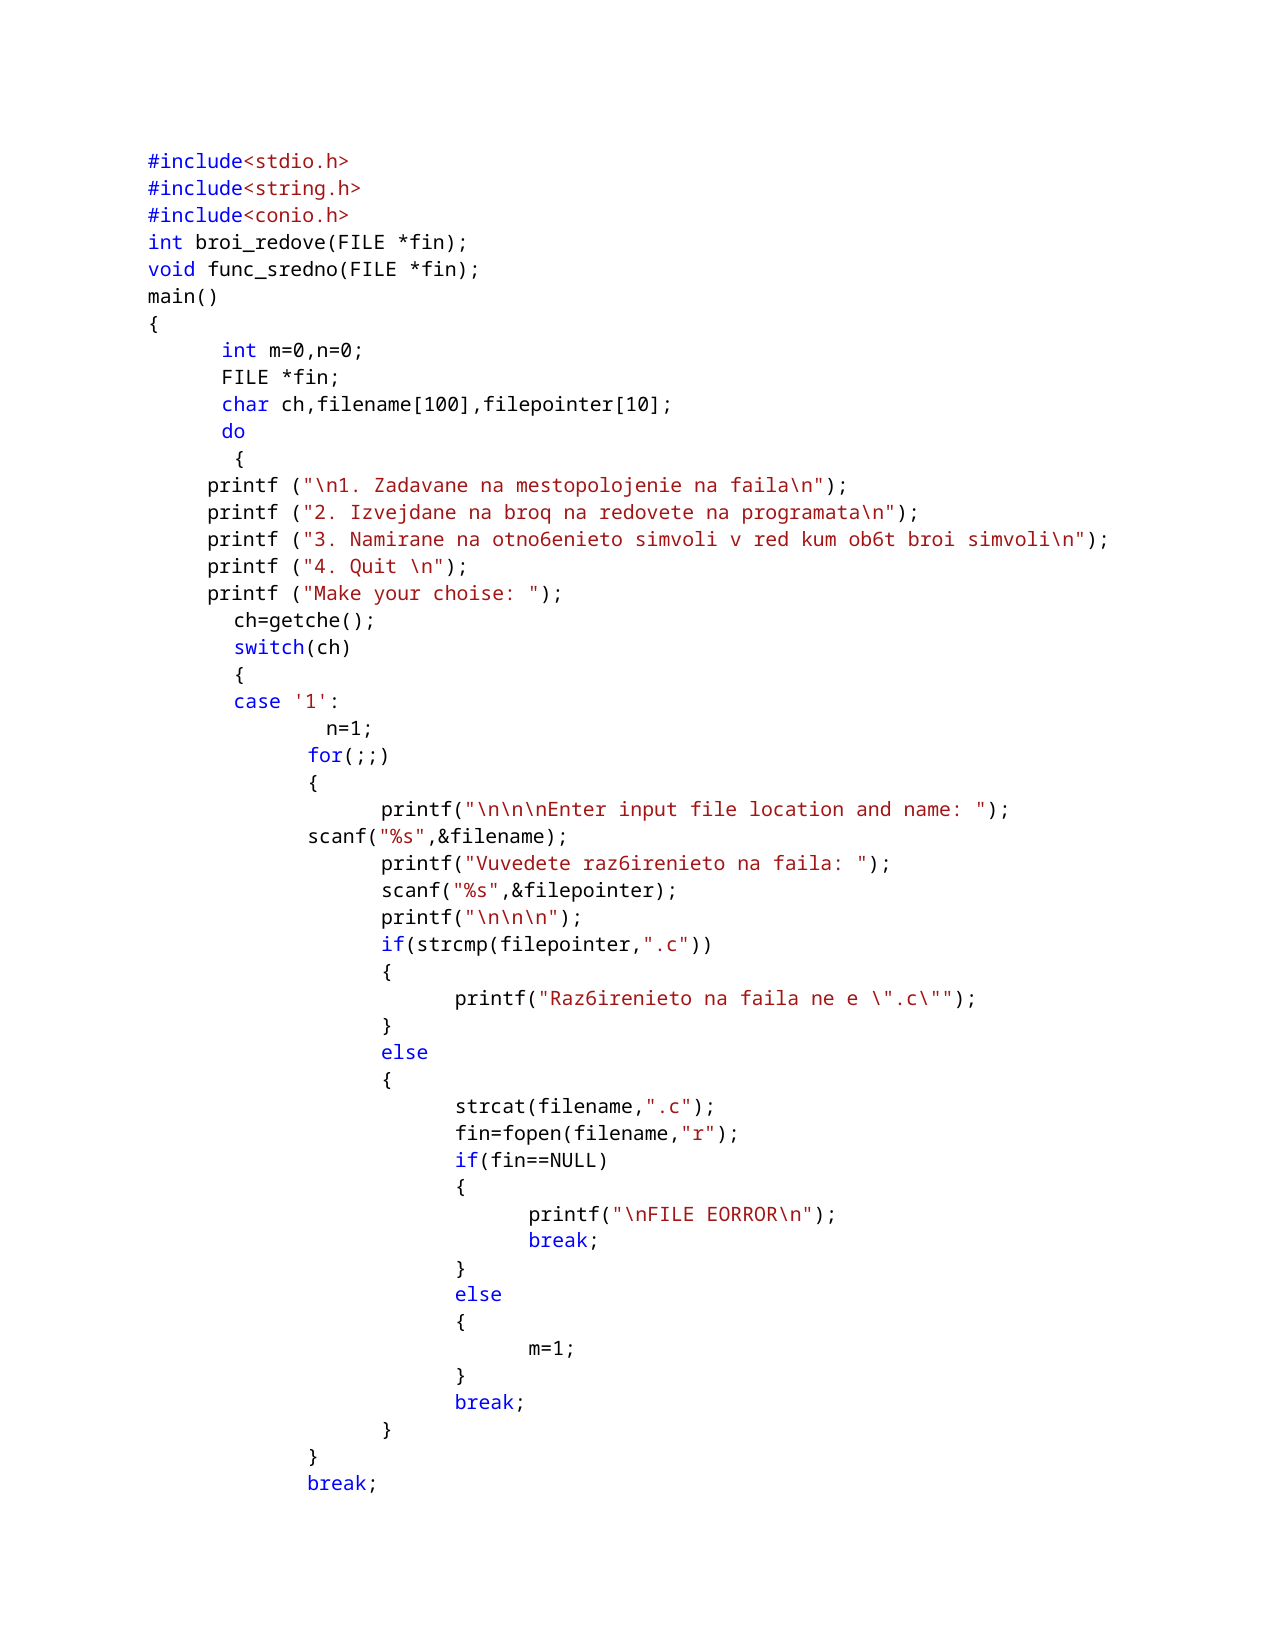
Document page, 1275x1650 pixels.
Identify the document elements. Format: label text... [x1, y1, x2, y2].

text do [148, 417, 1127, 444]
text { [148, 1173, 1127, 1200]
text scanf("%s",&filename); [148, 822, 1127, 849]
text fin=fopen(filename,"r"); [148, 1119, 1127, 1146]
text break; [148, 1227, 1127, 1254]
text #include<string.h> [148, 174, 1127, 202]
text FILE *fin; [148, 363, 1127, 390]
text } [148, 1011, 1127, 1038]
text { [148, 1065, 1127, 1092]
text printf("\n\n\nEnter input file location and name: "); [148, 795, 1127, 822]
text { [148, 957, 1127, 984]
text } [148, 1362, 1127, 1389]
text #include<stdio.h> [148, 148, 1127, 174]
text } [148, 1443, 1127, 1469]
text switch(ch) [148, 633, 1127, 660]
text for(;;) [148, 741, 1127, 768]
text printf("Raz6irenieto na faila ne e \".c\""); [148, 984, 1127, 1011]
text char ch,filename[100],filepointer[10]; [148, 390, 1127, 417]
text { [148, 660, 1127, 687]
text if(fin==NULL) [148, 1146, 1127, 1173]
text printf ("Make your choise: "); [148, 579, 1127, 606]
text main() [148, 282, 1127, 309]
text if(strcmp(filepointer,".c")) [148, 930, 1127, 957]
text scanf("%s",&filepointer); [148, 876, 1127, 903]
text } [148, 1254, 1127, 1281]
text n=1; [148, 714, 1127, 741]
text void func_sredno(FILE *fin); [148, 256, 1127, 282]
text { [148, 444, 1127, 471]
text printf("\n\n\n"); [148, 903, 1127, 930]
text else [148, 1281, 1127, 1308]
text m=1; [148, 1335, 1127, 1362]
text #include<conio.h> [148, 202, 1127, 228]
text printf ("4. Quit \n"); [148, 552, 1127, 579]
text int m=0,n=0; [148, 336, 1127, 363]
text { [148, 309, 1127, 336]
text printf ("3. Namirane na otno6enieto simvoli v red kum ob6t broi simvoli\n"); [148, 525, 1127, 552]
text ch=getche(); [148, 606, 1127, 633]
text printf ("\n1. Zadavane na mestopolojenie na faila\n"); [148, 471, 1127, 498]
text { [148, 1308, 1127, 1335]
text printf("Vuvedete raz6irenieto na faila: "); [148, 849, 1127, 876]
text } [148, 1416, 1127, 1443]
text int broi_redove(FILE *fin); [148, 228, 1127, 256]
text case '1': [148, 687, 1127, 714]
text printf("\nFILE EORROR\n"); [148, 1200, 1127, 1227]
text break; [148, 1389, 1127, 1416]
text break; [148, 1469, 1127, 1497]
text printf ("2. Izvejdane na broq na redovete na programata\n"); [148, 498, 1127, 525]
text { [148, 768, 1127, 795]
text strcat(filename,".c"); [148, 1092, 1127, 1119]
text else [148, 1038, 1127, 1065]
